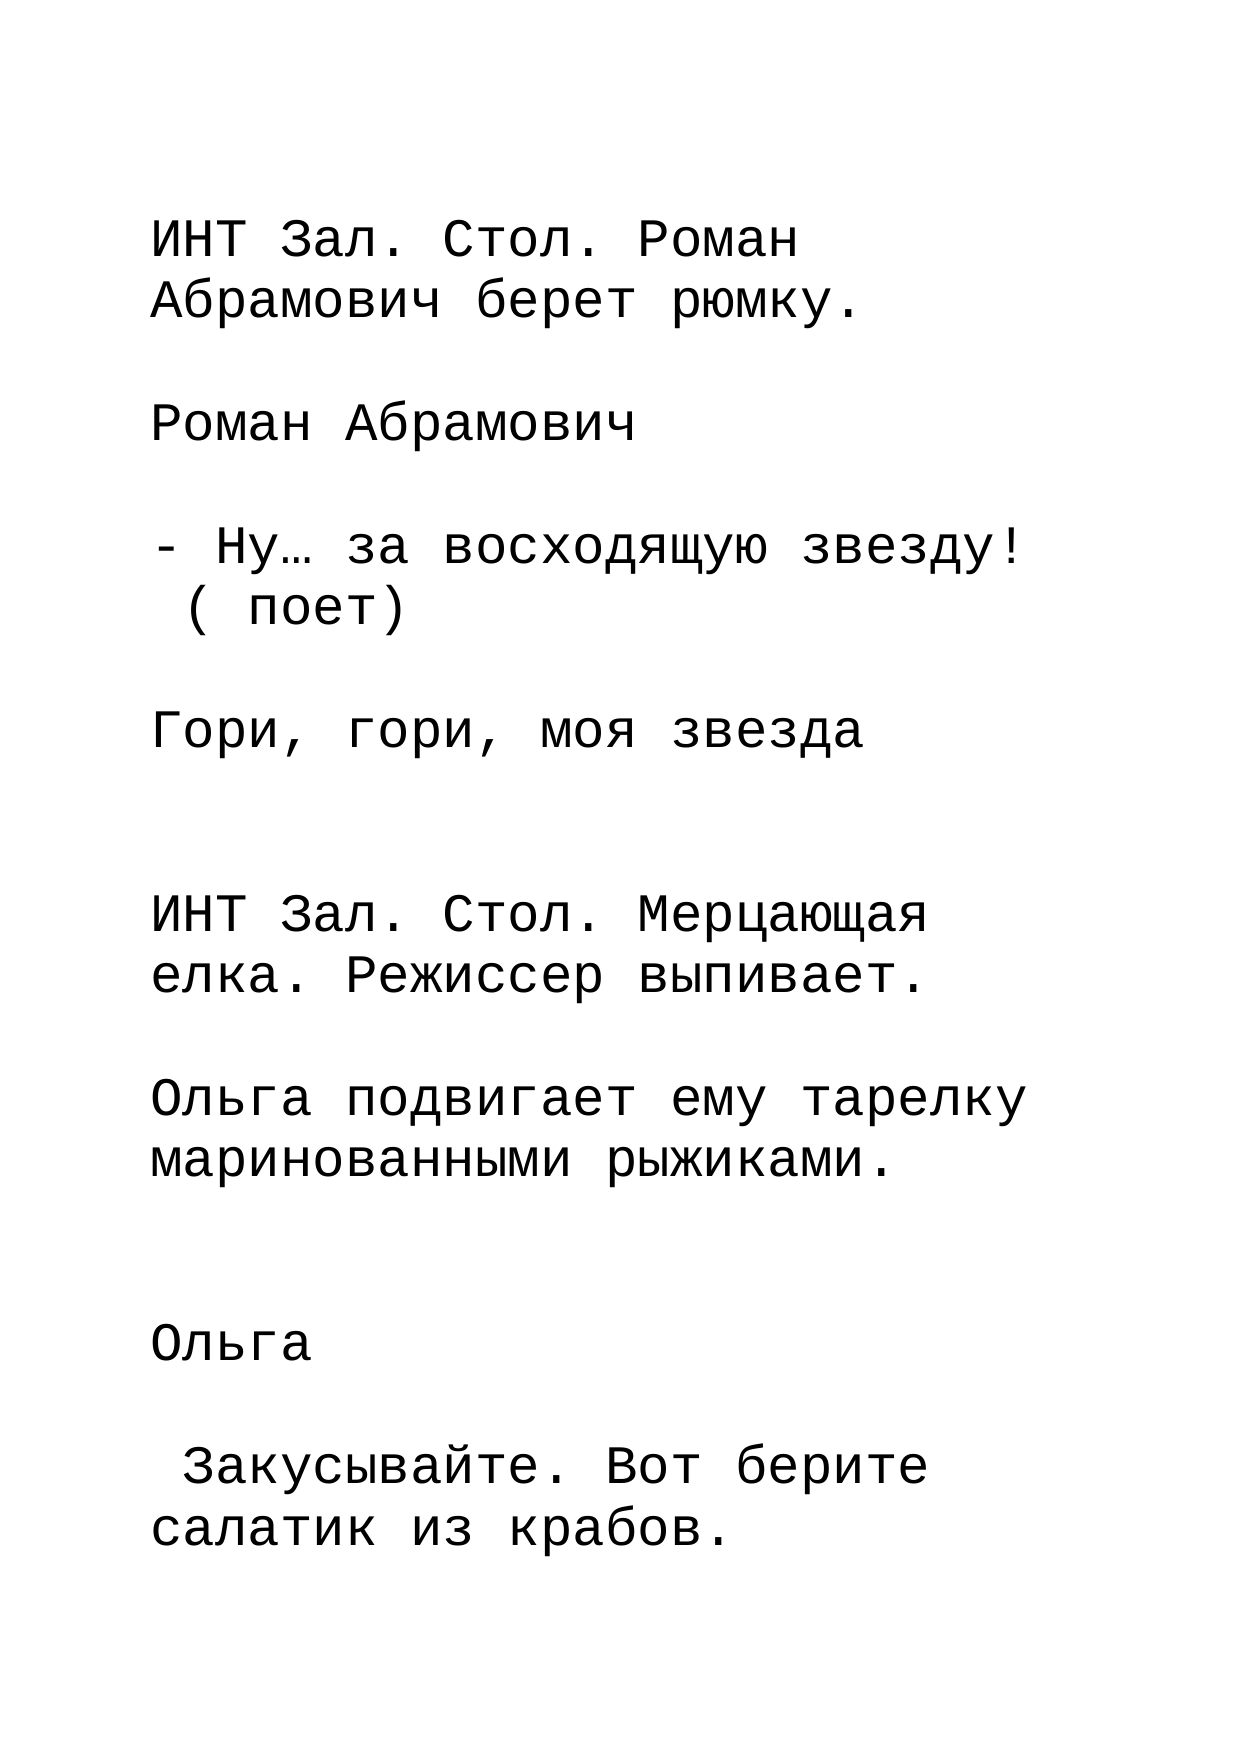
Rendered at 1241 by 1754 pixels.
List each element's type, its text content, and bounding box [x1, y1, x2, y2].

text Ольга подвигает ему тарелку маринованными рыжиками. [150, 1070, 1090, 1193]
text - Ну… за восходящую звезду! [150, 518, 1090, 579]
text ( поет) [150, 579, 1090, 641]
text Роман Абрамович [150, 395, 1090, 457]
text ИНТ Зал. Стол. Мерцающая елка. Режиссер выпивает. [150, 886, 1090, 1009]
text Закусывайте. Вот берите салатик из крабов. [150, 1438, 1090, 1561]
text ИНТ Зал. Стол. Роман Абрамович берет рюмку. [150, 211, 1090, 334]
text Ольга [150, 1316, 1090, 1377]
text Гори, гори, моя звезда [150, 702, 1090, 763]
